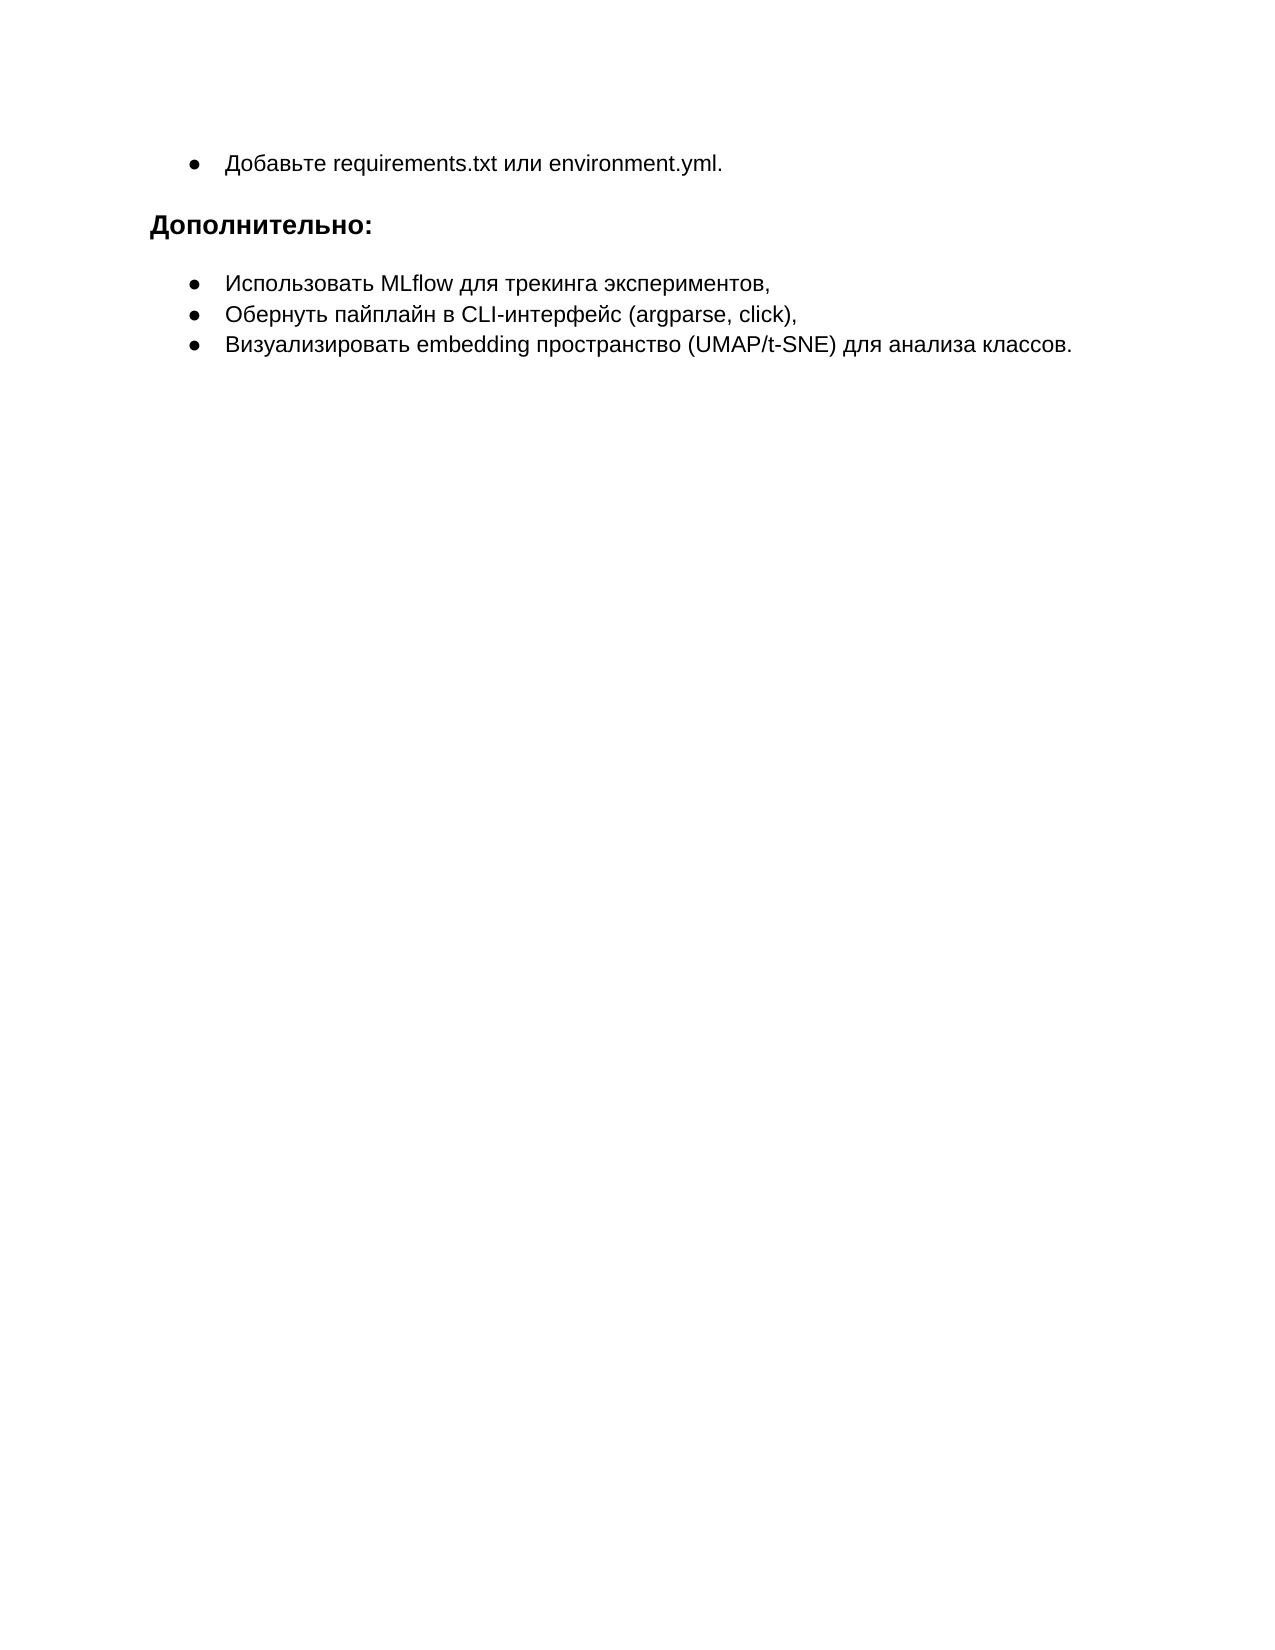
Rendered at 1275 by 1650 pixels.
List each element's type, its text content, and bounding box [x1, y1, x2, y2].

subtitle Дополнительно: [150, 209, 1125, 241]
list Обернуть пайплайн в CLI-интерфейс (argparse, click), [187, 301, 1125, 327]
list Использовать MLflow для трекинга экспериментов, [187, 270, 1125, 297]
list Добавьте requirements.txt или environment.yml. [187, 150, 1125, 176]
list Визуализировать embedding пространство (UMAP/t-SNE) для анализа классов. [187, 331, 1125, 357]
